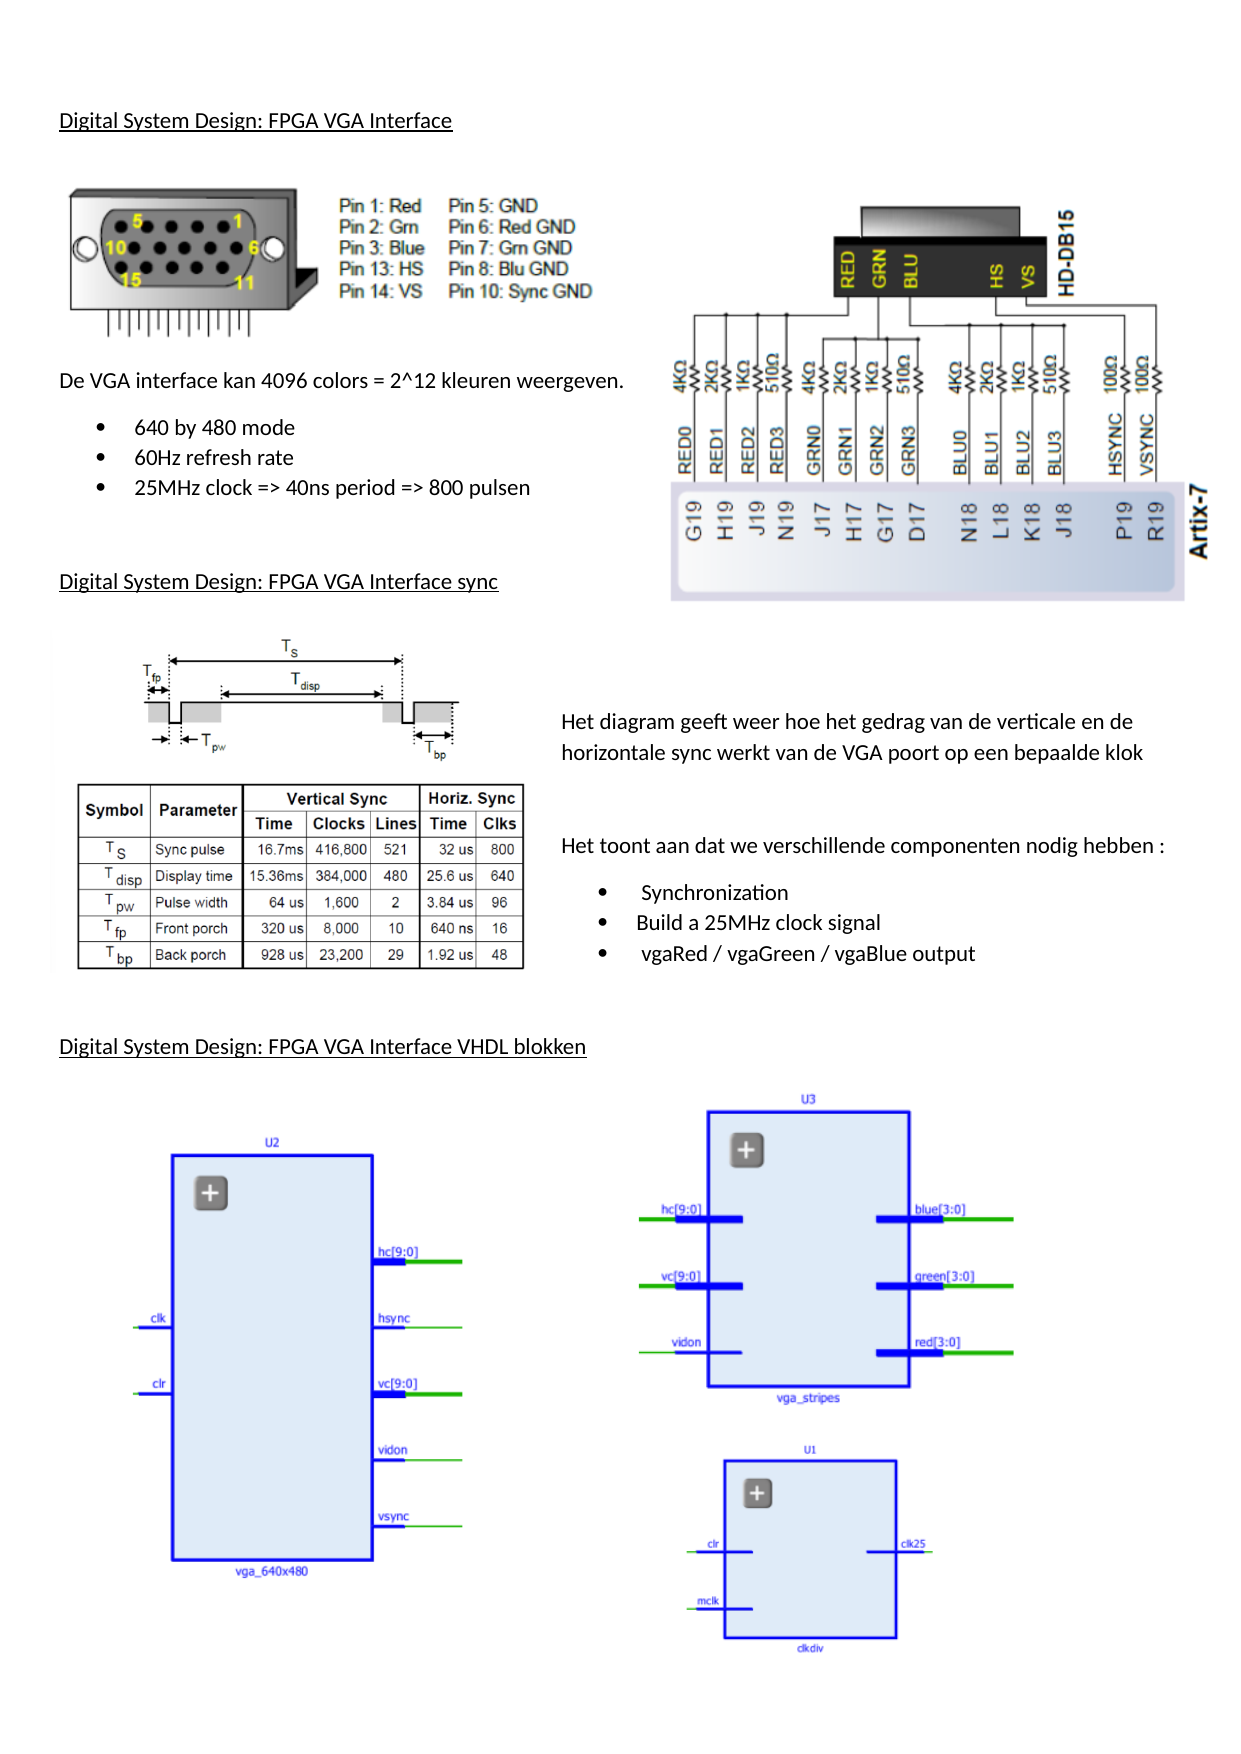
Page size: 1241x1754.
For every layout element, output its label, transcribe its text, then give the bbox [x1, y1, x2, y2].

text Digital System Design: FPGA VGA Interface [59, 106, 1181, 134]
picture [57, 168, 626, 337]
text Digital System Design: FPGA VGA Interface VHDL blokken [59, 1032, 1181, 1060]
picture [647, 171, 1239, 619]
text Het toont aan dat we verschillende componenten nodig hebben : [542, 831, 1181, 859]
text De VGA interface kan 4096 colors = 2^12 kleuren weergeven. [59, 218, 646, 394]
list Synchronization [542, 878, 1181, 906]
text Het diagram geeft weer hoe het gedrag van de verticale en de horizontale sync werkt van de VGA poort op een bepaalde klok [542, 707, 1181, 766]
list 640 by 480 mode [97, 413, 646, 441]
list 25MHz clock => 40ns period => 800 pulsen [97, 473, 646, 501]
picture [637, 1080, 1037, 1669]
list Build a 25MHz clock signal [542, 908, 1181, 936]
list vgaRed / vgaGreen / vgaBlue output [542, 939, 1181, 967]
picture [132, 1126, 463, 1585]
text Digital System Design: FPGA VGA Interface sync [59, 567, 646, 595]
picture [48, 630, 542, 972]
list 60Hz refresh rate [97, 443, 646, 471]
